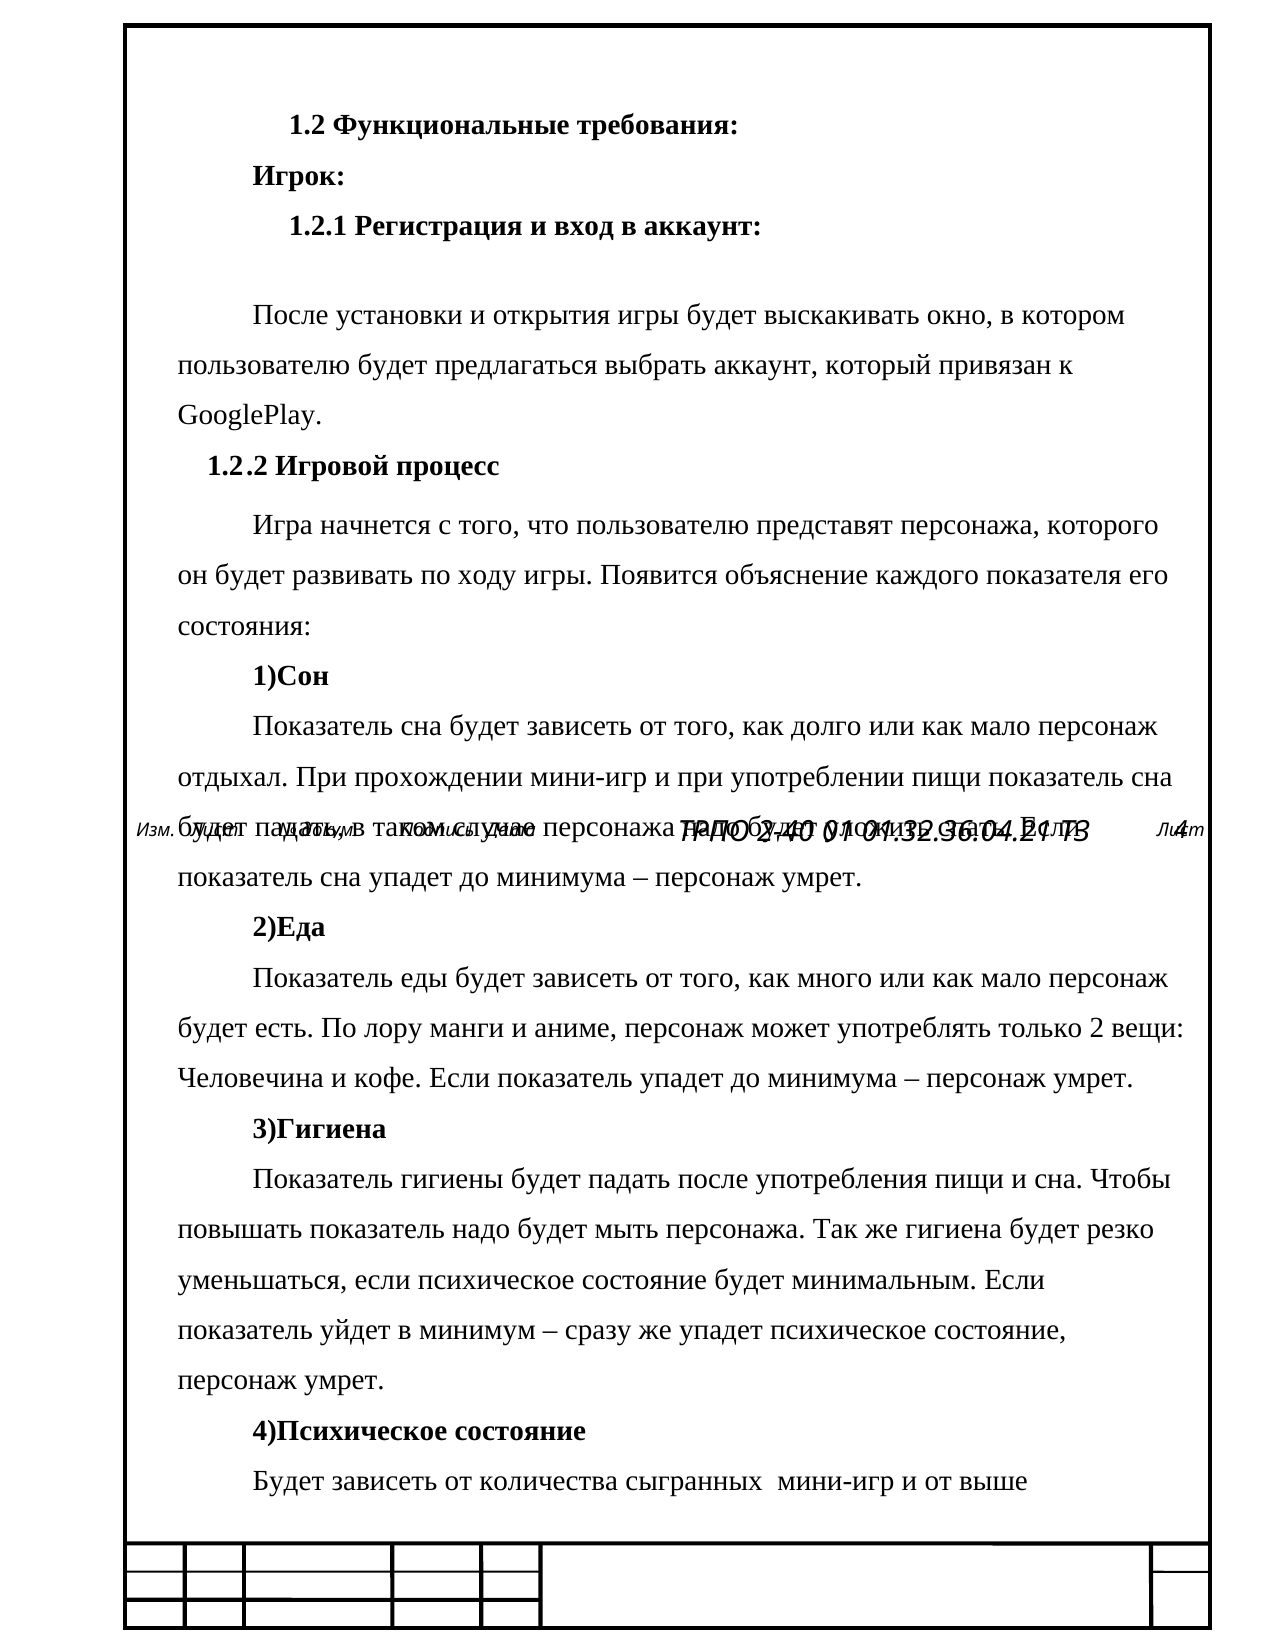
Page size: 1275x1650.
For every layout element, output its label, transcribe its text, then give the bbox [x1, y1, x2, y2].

list .2 Игровой процесс [207, 448, 1186, 481]
text 1.2 Функциональные требования: [252, 107, 1186, 141]
text Показатель еды будет зависеть от того, как много или как мало персонаж будет есть. По лору манги и аниме, персонаж может употреблять только 2 вещи: Человечина и кофе. Если показатель упадет до минимума – персонаж умрет. [177, 960, 1186, 1094]
text Показатель гигиены будет падать после употребления пищи и сна. Чтобы повышать показатель надо будет мыть персонажа. Так же гигиена будет резко уменьшаться, если психическое состояние будет минимальным. Если показатель уйдет в минимум – сразу же упадет психическое состояние, персонаж умрет. [177, 1161, 1186, 1396]
text 1)Сон [177, 658, 1186, 692]
text 1.2.1 Регистрация и вход в аккаунт: [252, 208, 1186, 241]
text 3)Гигиена [177, 1111, 1186, 1144]
text Игрок: [177, 158, 1186, 191]
text После установки и открытия игры будет выскакивать окно, в котором пользователю будет предлагаться выбрать аккаунт, который привязан к GooglePlay. [177, 297, 1186, 431]
text 4)Психическое состояние [177, 1413, 1186, 1446]
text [177, 1463, 1186, 1497]
text 2)Еда [177, 909, 1186, 943]
text Игра начнется с того, что пользователю представят персонажа, которого он будет развивать по ходу игры. Появится объяснение каждого показателя его состояния: [177, 507, 1186, 641]
text Показатель сна будет зависеть от того, как долго или как мало персонаж отдыхал. При прохождении мини-игр и при употреблении пищи показатель сна будет падать, в таком случае персонажа надо будет уложить спать. Если показатель сна упадет до минимума – персонаж умрет. [177, 708, 1186, 893]
